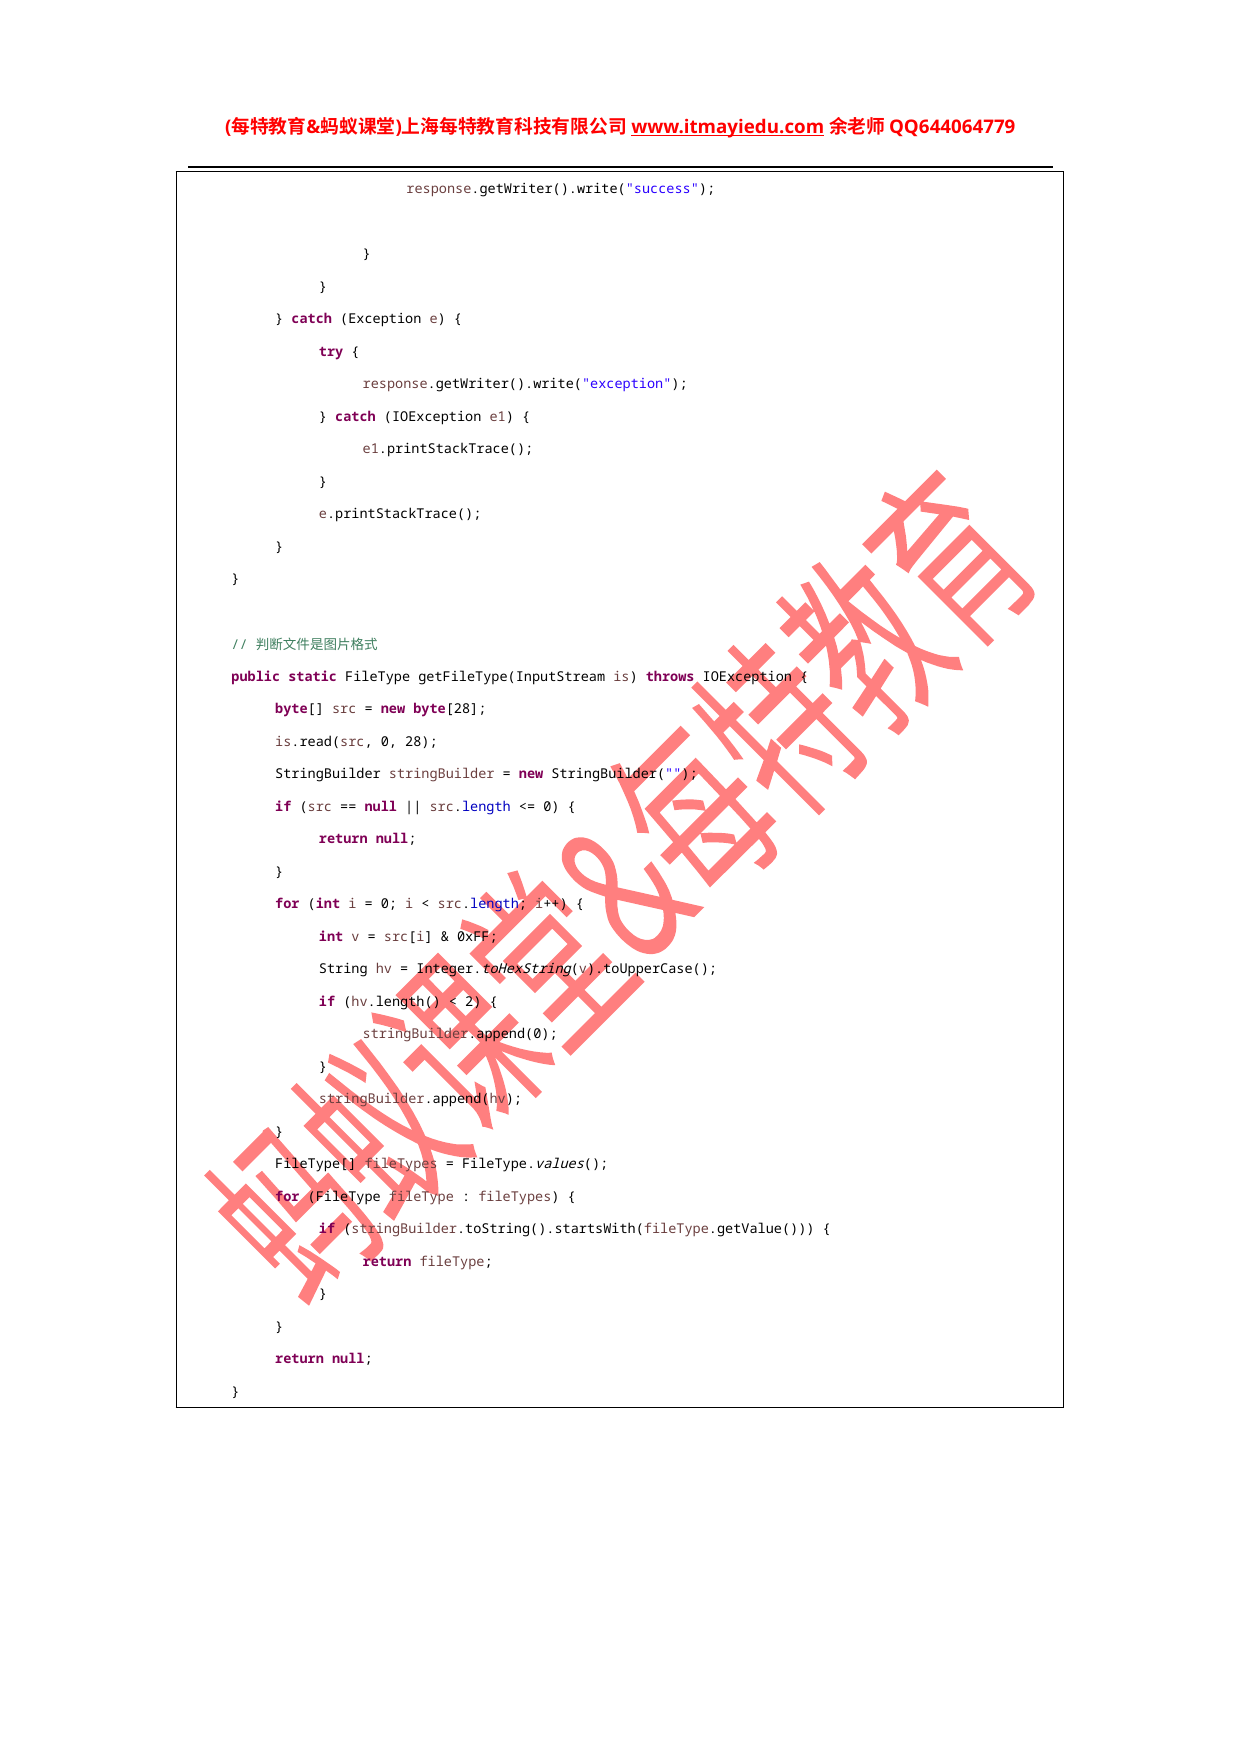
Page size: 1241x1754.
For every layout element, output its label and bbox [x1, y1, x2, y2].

table_header [177, 172, 1063, 1407]
